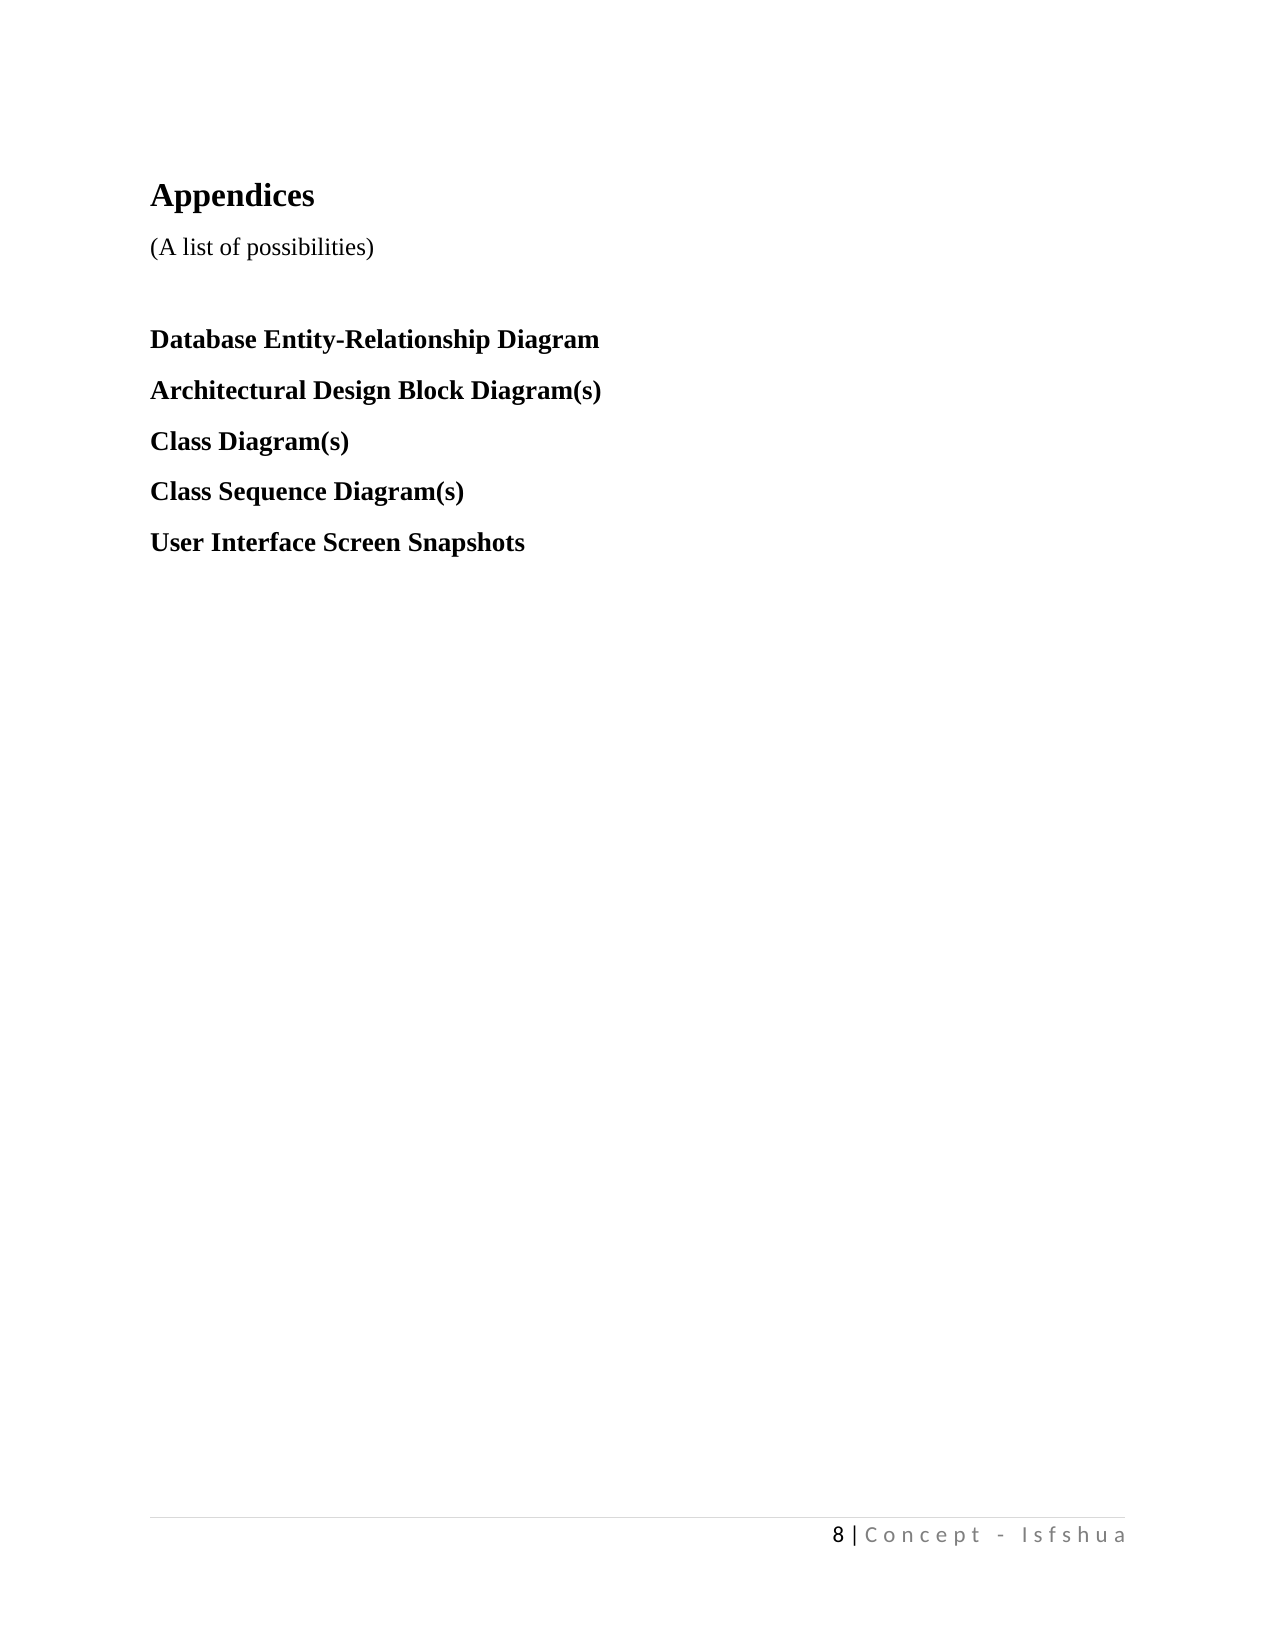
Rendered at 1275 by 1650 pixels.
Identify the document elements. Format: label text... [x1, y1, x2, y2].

subtitle User Interface Screen Snapshots [150, 526, 1125, 557]
subtitle Architectural Design Block Diagram(s) [150, 374, 1125, 405]
subtitle Database Entity-Relationship Diagram [150, 323, 1125, 354]
subtitle Class Diagram(s) [150, 424, 1125, 456]
subtitle Appendices [150, 175, 1125, 213]
subtitle Class Sequence Diagram(s) [150, 475, 1125, 507]
text (A list of possibilities) [150, 232, 1125, 261]
